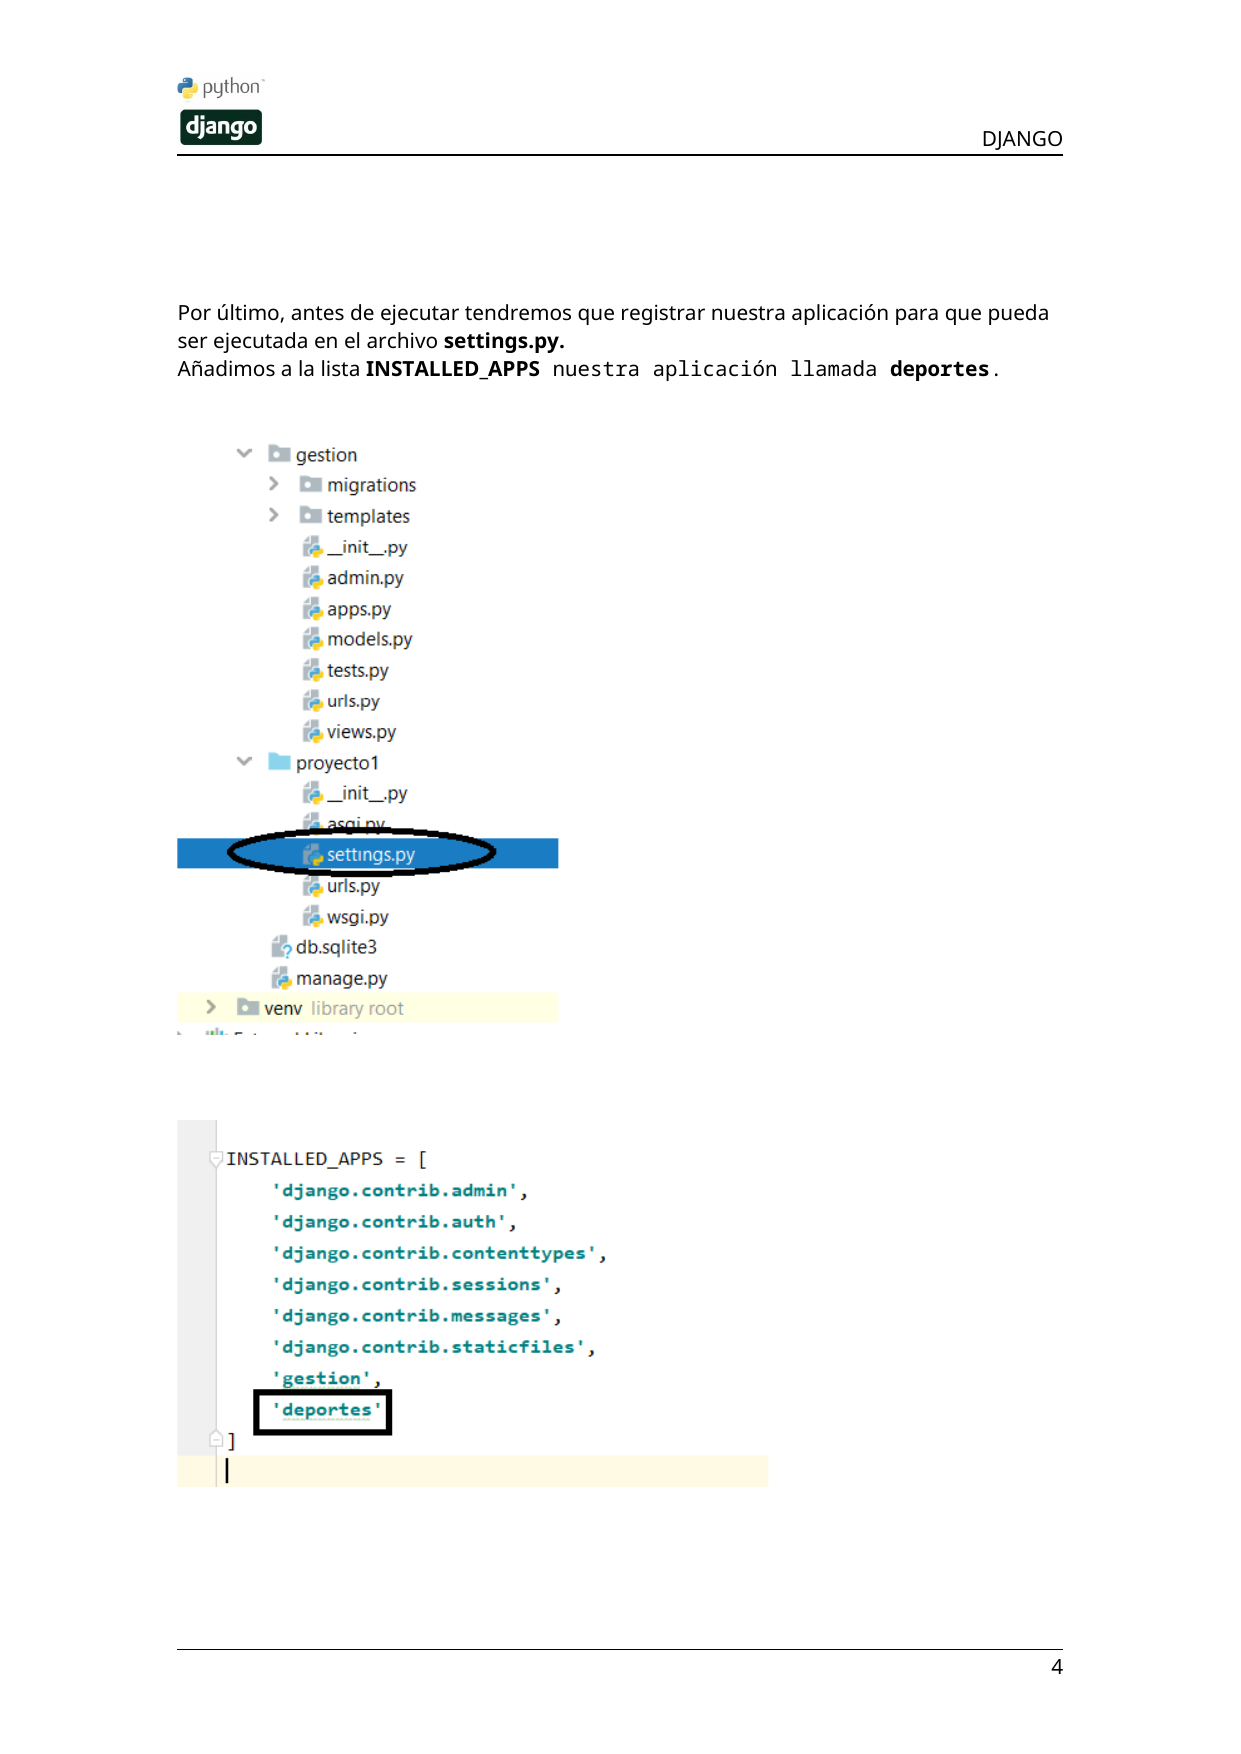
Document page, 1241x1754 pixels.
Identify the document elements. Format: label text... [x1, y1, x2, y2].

picture [177, 440, 559, 1035]
text Añadimos a la lista INSTALLED_APPS nuestra aplicación llamada deportes. [177, 354, 1063, 383]
picture [177, 73, 265, 147]
picture [177, 1120, 769, 1487]
text Por último, antes de ejecutar tendremos que registrar nuestra aplicación para que pueda ser ejecutada en el archivo settings.py. [177, 298, 1063, 354]
